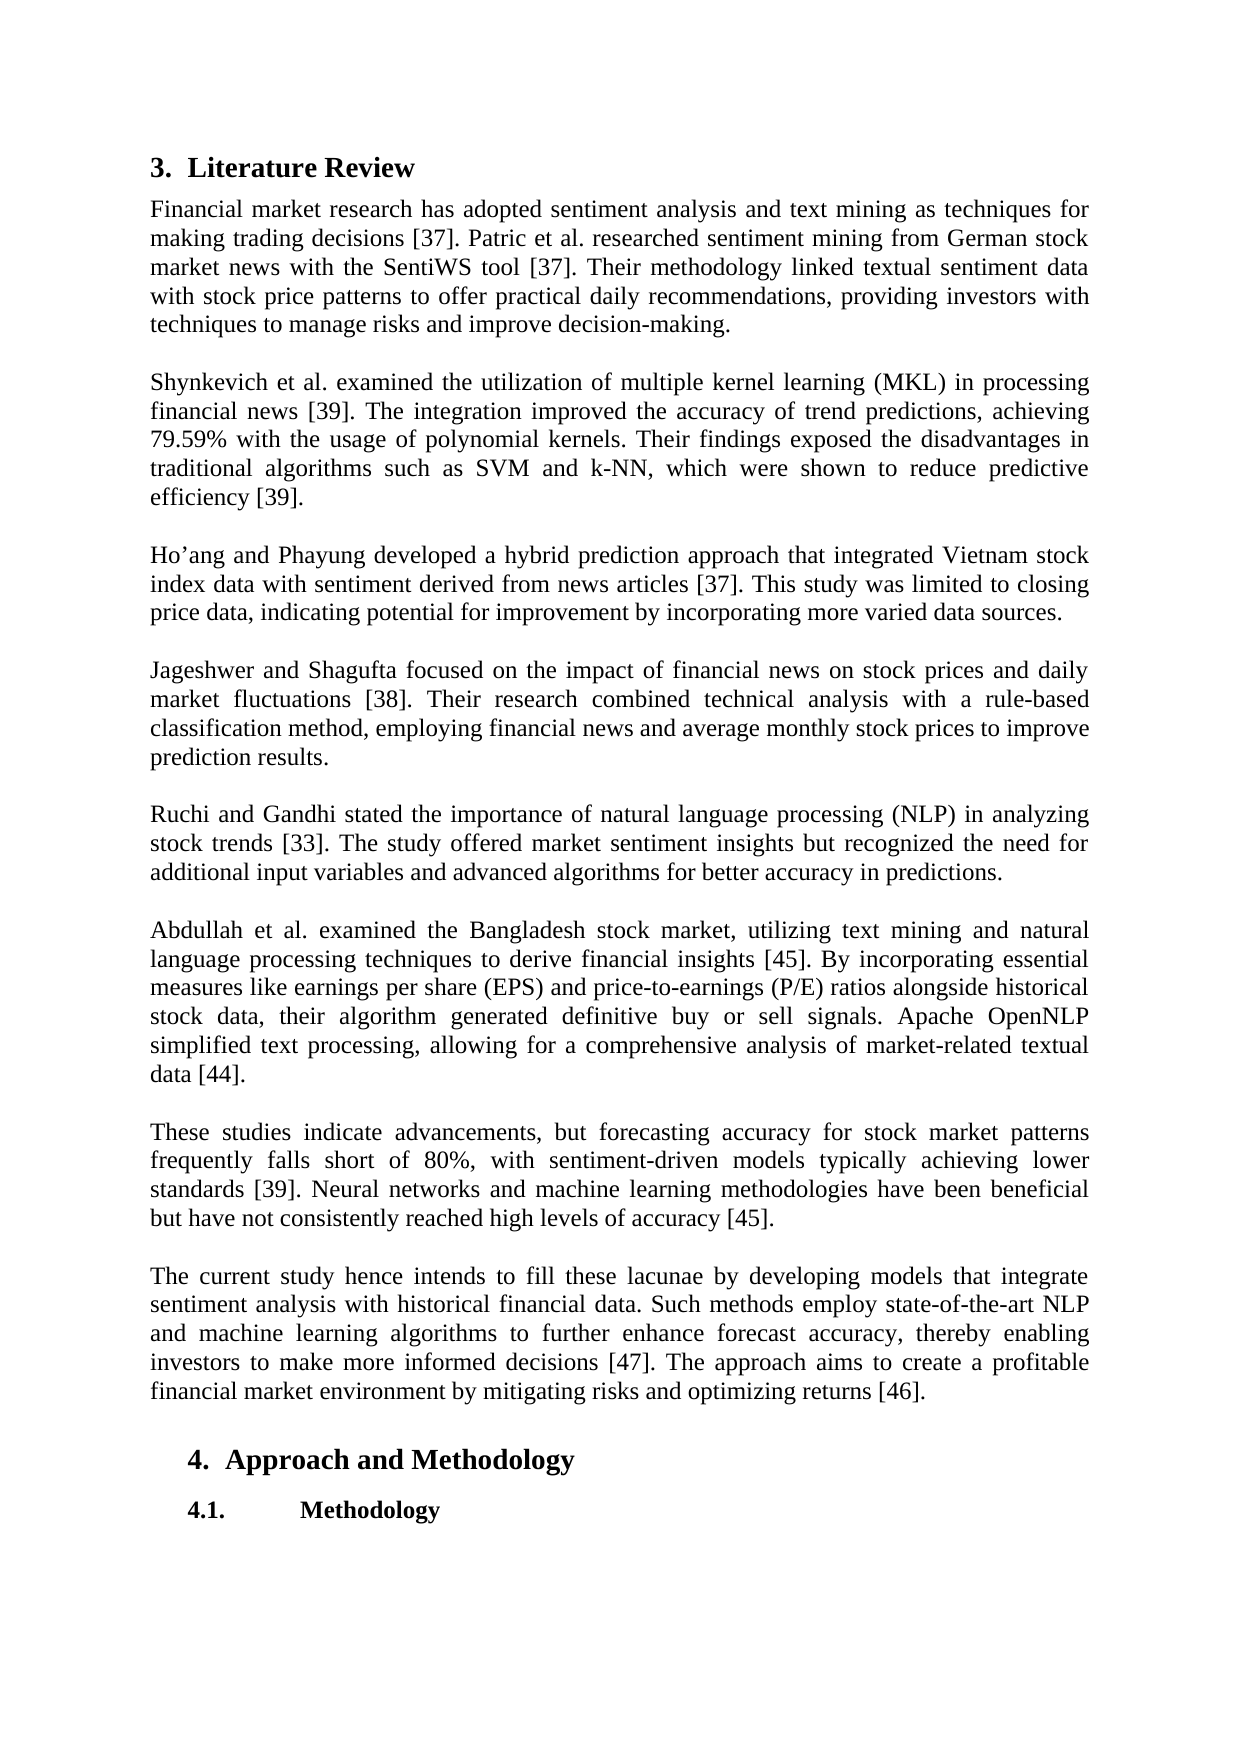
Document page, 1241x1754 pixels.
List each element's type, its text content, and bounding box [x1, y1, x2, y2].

text Abdullah et al. examined the Bangladesh stock market, utilizing text mining and natural language processing techniques to derive financial insights [45]. By incorporating essential measures like earnings per share (EPS) and price-to-earnings (P/E) ratios alongside historical stock data, their algorithm generated definitive buy or sell signals. Apache OpenNLP simplified text processing, allowing for a comprehensive analysis of market-related textual data [44]. [150, 915, 1090, 1087]
text Ruchi and Gandhi stated the importance of natural language processing (NLP) in analyzing stock trends [33]. The study offered market sentiment insights but recognized the need for additional input variables and advanced algorithms for better accuracy in predictions. [150, 799, 1090, 886]
text Shynkevich et al. examined the utilization of multiple kernel learning (MKL) in processing financial news [39]. The integration improved the accuracy of trend predictions, achieving 79.59% with the usage of polynomial kernels. Their findings exposed the disadvantages in traditional algorithms such as SVM and k-NN, which were shown to reduce predictive efficiency [39]. [150, 367, 1090, 511]
text The current study hence intends to fill these lacunae by developing models that integrate sentiment analysis with historical financial data. Such methods employ state-of-the-art NLP and machine learning algorithms to further enhance forecast accuracy, thereby enabling investors to make more informed decisions [47]. The approach aims to create a profitable financial market environment by mitigating risks and optimizing returns [46]. [150, 1261, 1090, 1404]
subtitle Methodology [187, 1495, 1090, 1523]
subtitle Literature Review [150, 150, 1090, 183]
text Ho’ang and Phayung developed a hybrid prediction approach that integrated Vietnam stock index data with sentiment derived from news articles [37]. This study was limited to closing price data, indicating potential for improvement by incorporating more varied data sources. [150, 540, 1090, 626]
text These studies indicate advancements, but forecasting accuracy for stock market patterns frequently falls short of 80%, with sentiment-driven models typically achieving lower standards [39]. Neural networks and machine learning methodologies have been beneficial but have not consistently reached high levels of accuracy [45]. [150, 1117, 1090, 1232]
subtitle Approach and Methodology [187, 1442, 1090, 1476]
text Financial market research has adopted sentiment analysis and text mining as techniques for making trading decisions [37]. Patric et al. researched sentiment mining from German stock market news with the SentiWS tool [37]. Their methodology linked textual sentiment data with stock price patterns to offer practical daily recommendations, providing investors with techniques to manage risks and improve decision-making. [150, 194, 1090, 338]
text Jageshwer and Shagufta focused on the impact of financial news on stock prices and daily market fluctuations [38]. Their research combined technical analysis with a rule-based classification method, employing financial news and average monthly stock prices to improve prediction results. [150, 655, 1090, 770]
